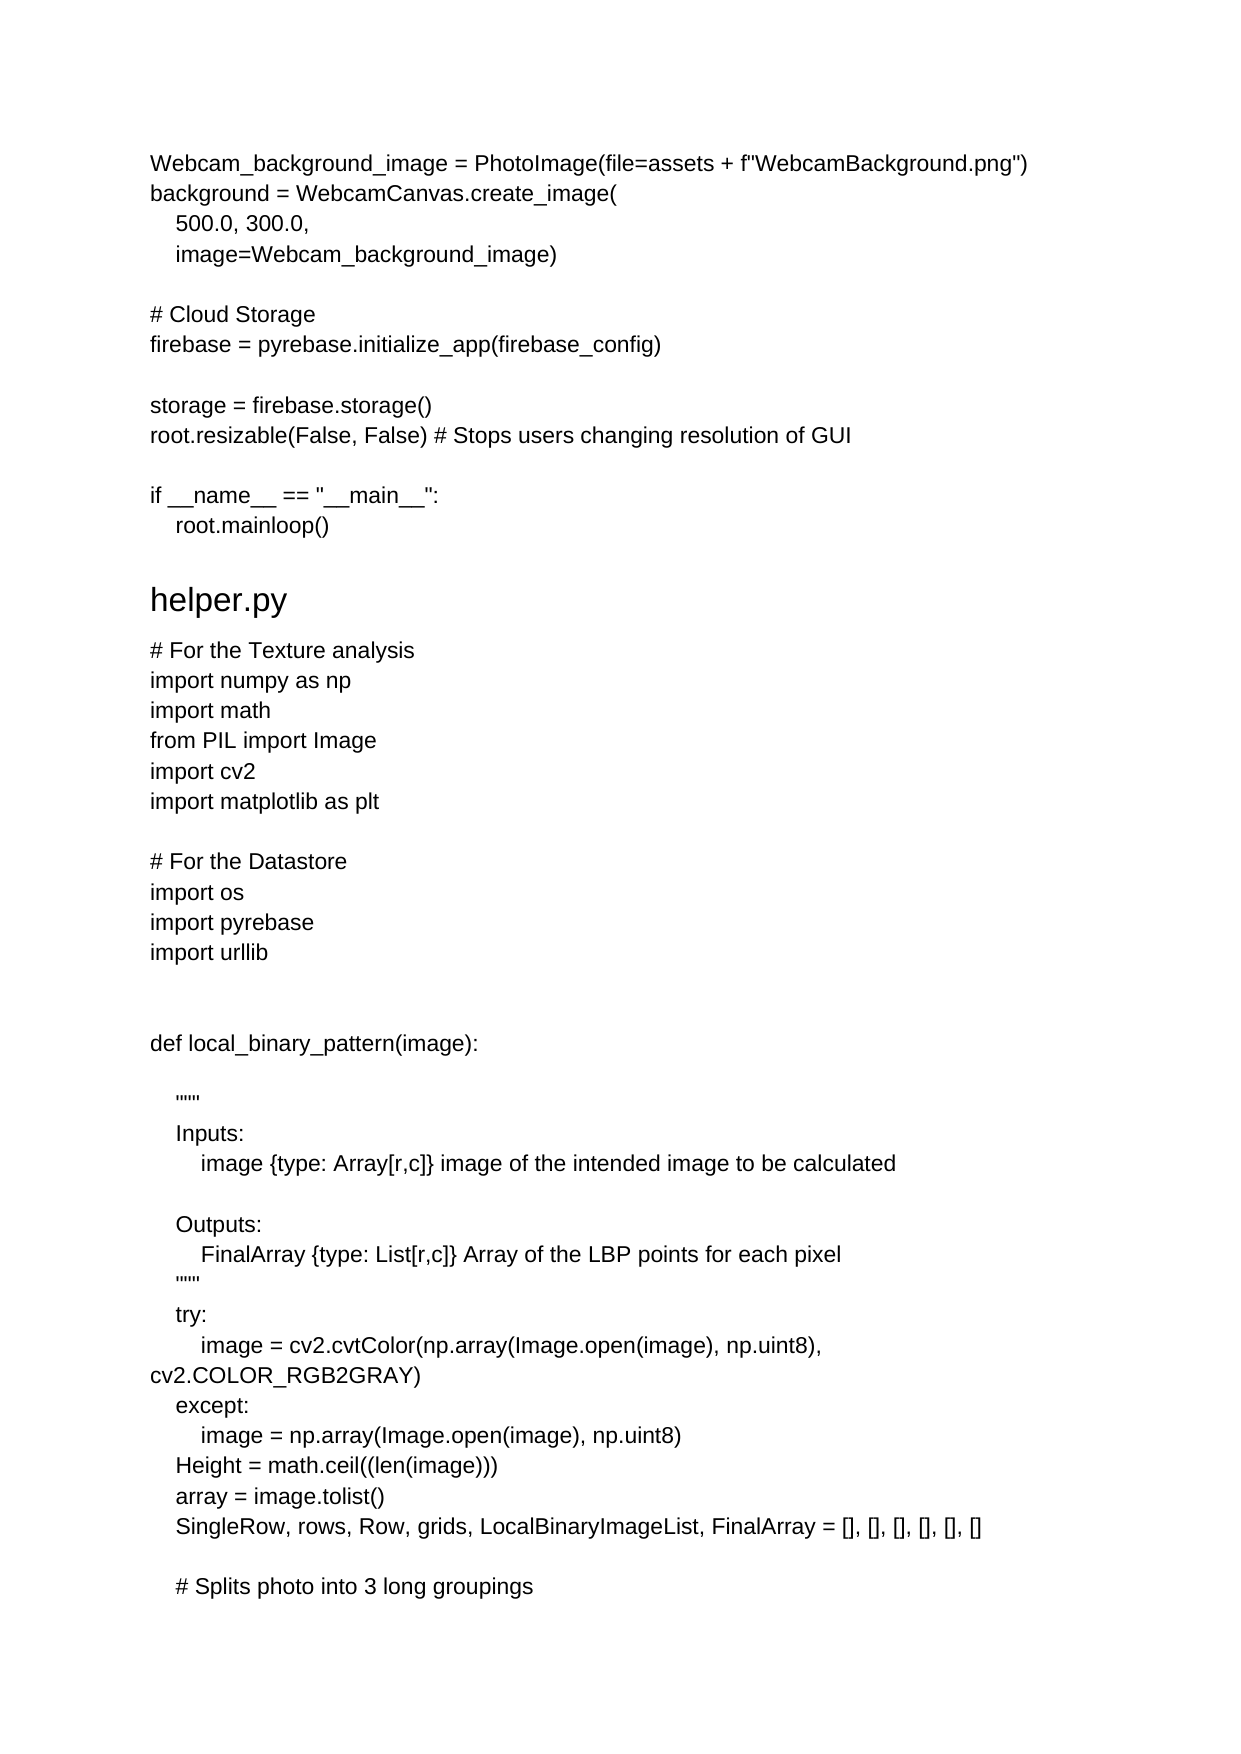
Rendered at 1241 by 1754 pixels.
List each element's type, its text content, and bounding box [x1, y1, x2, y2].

text import os [150, 878, 1090, 905]
text root.resizable(False, False) # Stops users changing resolution of GUI [150, 422, 1090, 448]
text firebase = pyrebase.initialize_app(firebase_config) [150, 331, 1090, 358]
text import numpy as np [150, 667, 1090, 693]
text image=Webcam_background_image) [150, 241, 1090, 267]
text # For the Texture analysis [150, 637, 1090, 663]
text image = cv2.cvtColor(np.array(Image.open(image), np.uint8), cv2.COLOR_RGB2GRAY) [150, 1332, 1090, 1388]
text import cv2 [150, 758, 1090, 784]
text import math [150, 697, 1090, 724]
text 500.0, 300.0, [150, 210, 1090, 237]
text if __name__ == "__main__": [150, 482, 1090, 509]
text image {type: Array[r,c]} image of the intended image to be calculated [150, 1150, 1090, 1177]
text import pyrebase [150, 909, 1090, 935]
text FinalArray {type: List[r,c]} Array of the LBP points for each pixel [150, 1241, 1090, 1267]
text def local_binary_pattern(image): [150, 1029, 1090, 1056]
subtitle helper.py [150, 580, 1090, 619]
text import urllib [150, 939, 1090, 965]
text Inputs: [150, 1120, 1090, 1147]
text storage = firebase.storage() [150, 392, 1090, 418]
text Height = math.ceil((len(image))) [150, 1452, 1090, 1479]
text import matplotlib as plt [150, 788, 1090, 814]
text Webcam_background_image = PhotoImage(file=assets + f"WebcamBackground.png") [150, 150, 1090, 176]
text # For the Datastore [150, 848, 1090, 875]
text image = np.array(Image.open(image), np.uint8) [150, 1422, 1090, 1449]
text root.mainloop() [150, 512, 1090, 539]
text try: [150, 1301, 1090, 1328]
text """ [150, 1090, 1090, 1116]
text except: [150, 1392, 1090, 1418]
text Outputs: [150, 1211, 1090, 1237]
text """ [150, 1271, 1090, 1298]
text # Cloud Storage [150, 301, 1090, 327]
text from PIL import Image [150, 727, 1090, 754]
text background = WebcamCanvas.create_image( [150, 180, 1090, 207]
text # Splits photo into 3 long groupings [150, 1573, 1090, 1600]
text array = image.tolist() [150, 1483, 1090, 1509]
text SingleRow, rows, Row, grids, LocalBinaryImageList, FinalArray = [], [], [], [], [], [] [150, 1513, 1090, 1539]
